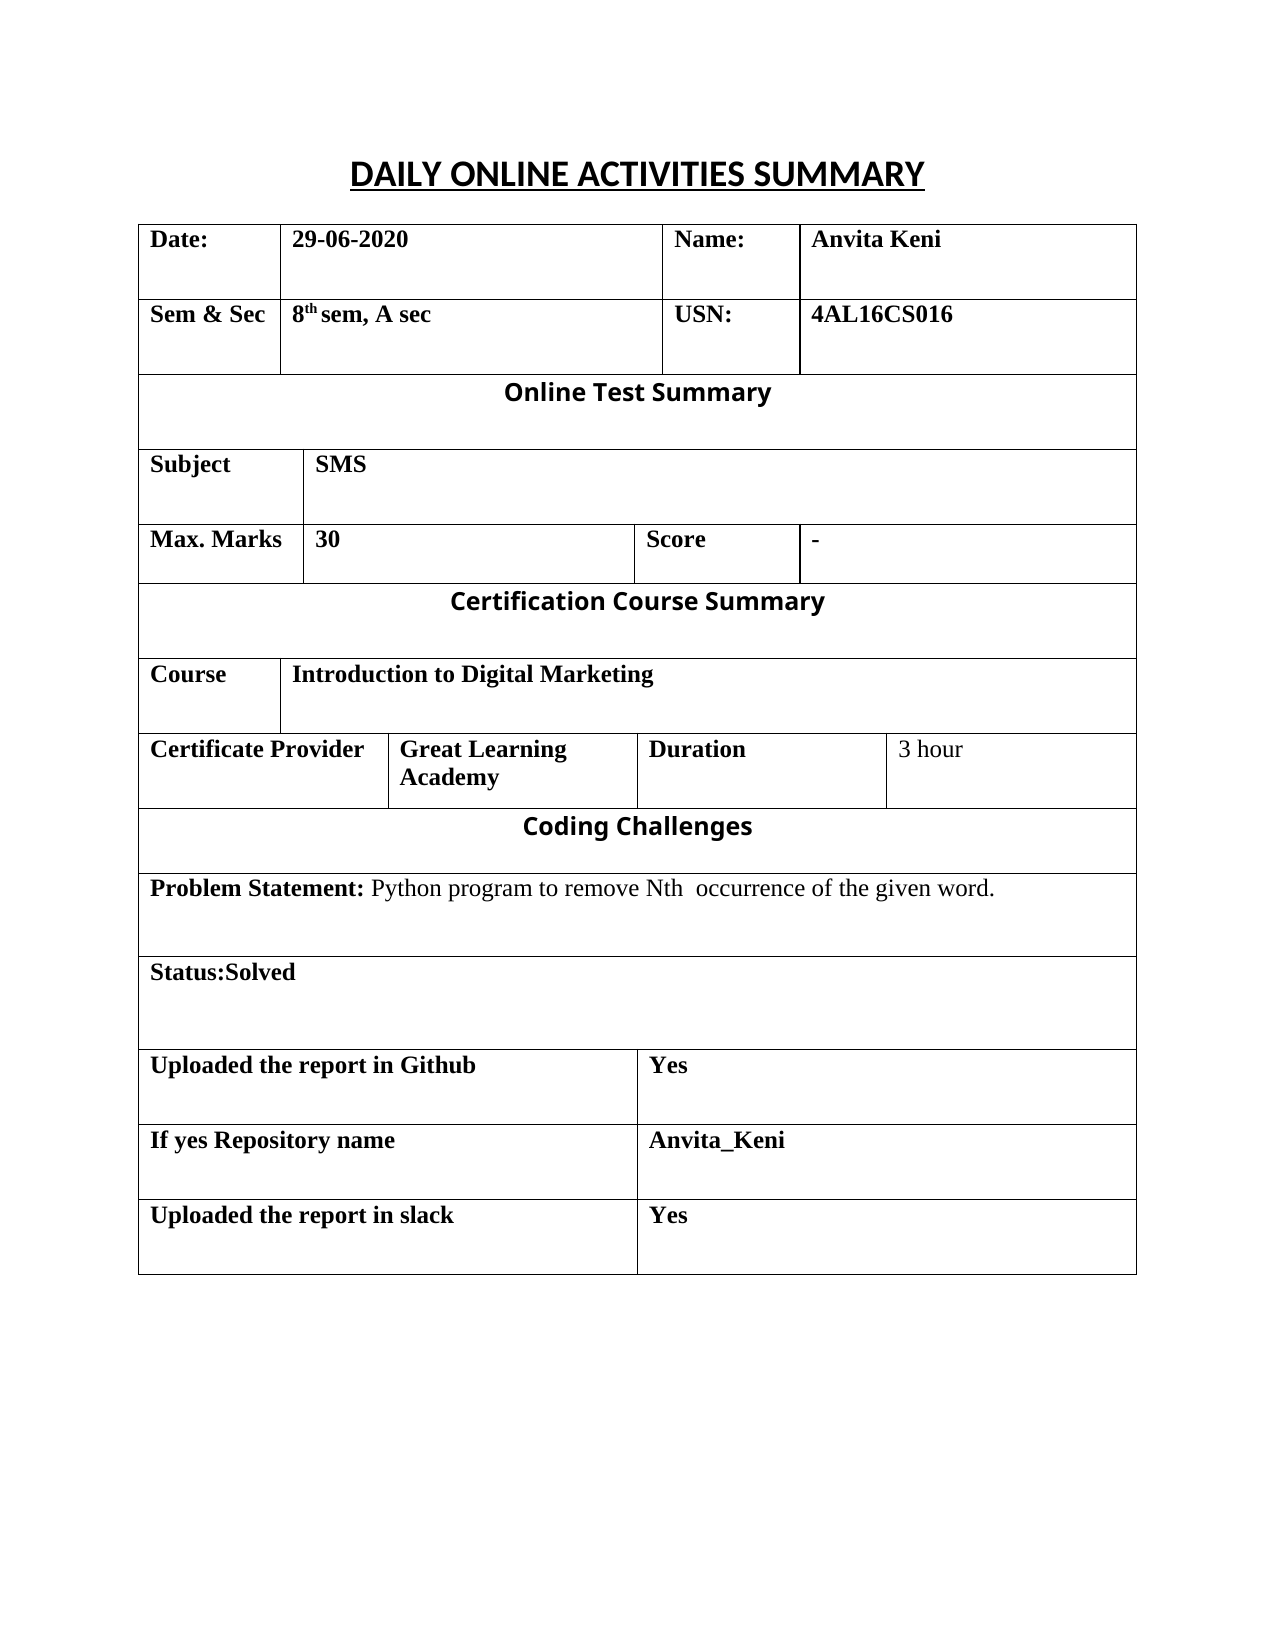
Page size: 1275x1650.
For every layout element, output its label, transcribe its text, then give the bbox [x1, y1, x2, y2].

table_cell If yes Repository name [139, 1125, 637, 1199]
table_header Date: [139, 225, 280, 298]
table_cell Uploaded the report in slack [139, 1200, 637, 1274]
table_header Anvita Keni [801, 225, 1136, 298]
table_cell Coding Challenges [139, 809, 1136, 872]
table_cell Great Learning Academy [389, 734, 637, 808]
table_cell Online Test Summary [139, 375, 1136, 448]
table_cell Duration [638, 734, 886, 808]
table_cell Uploaded the report in Github [139, 1050, 637, 1124]
table_cell Course [139, 659, 280, 733]
table_header 29-06-2020 [281, 225, 662, 298]
table_cell Yes [638, 1050, 1136, 1124]
table_cell - [801, 525, 1136, 583]
table_cell Yes [638, 1200, 1136, 1274]
table_cell Status:Solved [139, 957, 1136, 1049]
table_cell USN: [663, 300, 799, 373]
table_cell 30 [304, 525, 634, 583]
table_cell Sem & Sec [139, 300, 280, 373]
table_cell Max. Marks [139, 525, 303, 583]
table_cell 3 hour [887, 734, 1136, 808]
table_cell 8th sem, A sec [281, 300, 662, 373]
text DAILY ONLINE ACTIVITIES SUMMARY [150, 150, 1125, 196]
table_cell Subject [139, 450, 303, 523]
table_cell Problem Statement: Python program to remove Nth occurrence of the given word. [139, 874, 1136, 956]
table_cell SMS [304, 450, 1136, 523]
table_cell Introduction to Digital Marketing [281, 659, 1136, 733]
table_cell Score [635, 525, 799, 583]
table_cell Certification Course Summary [139, 584, 1136, 658]
table_cell Certificate Provider [139, 734, 388, 808]
table_header Name: [663, 225, 799, 298]
table_cell Anvita_Keni [638, 1125, 1136, 1199]
table_cell 4AL16CS016 [801, 300, 1136, 373]
